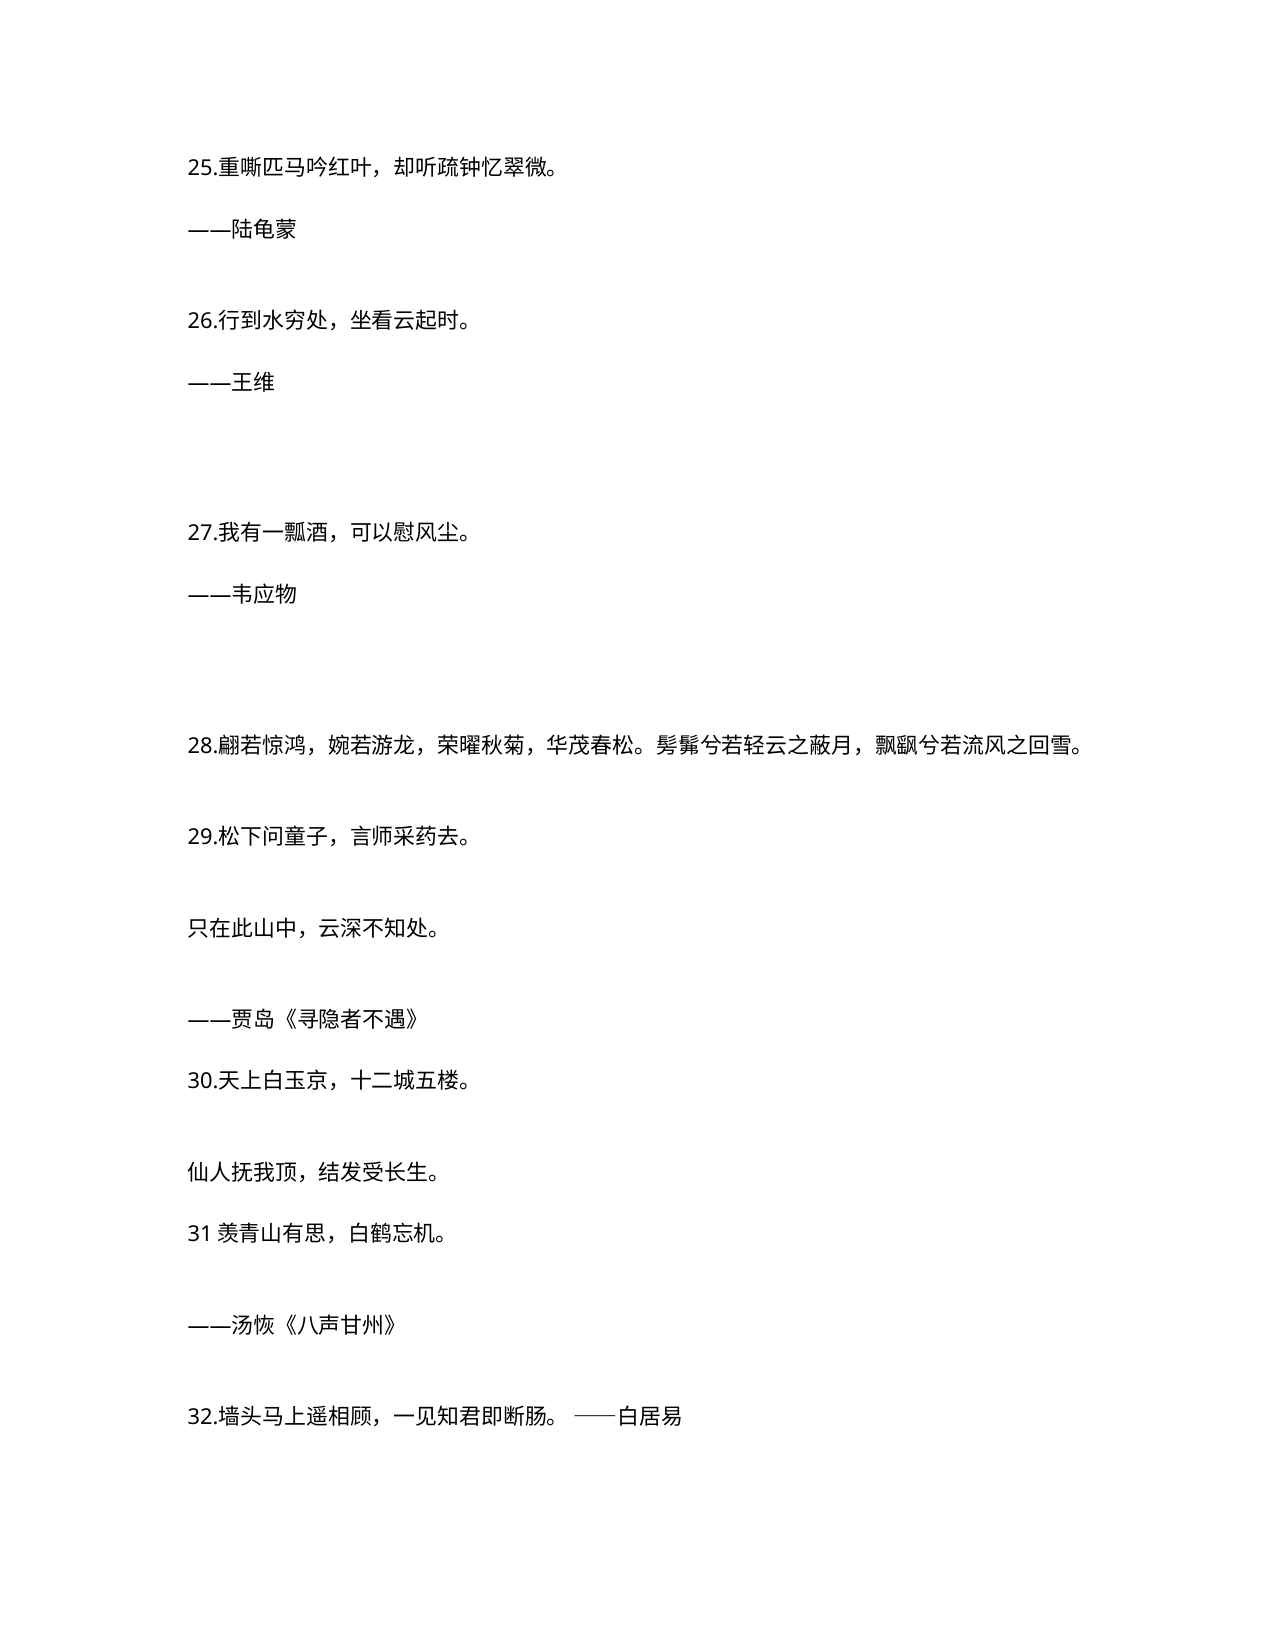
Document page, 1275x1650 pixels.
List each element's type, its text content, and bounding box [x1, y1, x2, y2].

text 只在此山中，云深不知处。 [187, 911, 1087, 942]
text 仙人抚我顶，结发受长生。 [187, 1155, 1087, 1186]
text ——汤恢《八声甘州》 [187, 1308, 1087, 1339]
text ——韦应物 [187, 577, 1087, 609]
text 32.墙头马上遥相顾，一见知君即断肠。 ——白居易 [187, 1399, 1087, 1431]
text ——王维 [187, 364, 1087, 396]
text ——贾岛《寻隐者不遇》 [187, 1002, 1087, 1034]
text 27.我有一瓢酒，可以慰风尘。 [187, 515, 1087, 547]
text 30.天上白玉京，十二城五楼。 [187, 1063, 1087, 1095]
text 25.重嘶匹马吟红叶，却听疏钟忆翠微。 [187, 150, 1087, 182]
text 31羡青山有思，白鹤忘机。 [187, 1216, 1087, 1248]
text 28.翩若惊鸿，婉若游龙，荣曜秋菊，华茂春松。髣髴兮若轻云之蔽月，飘飖兮若流风之回雪。 [187, 728, 1087, 760]
text ——陆龟蒙 [187, 212, 1087, 243]
text 29.松下问童子，言师采药去。 [187, 819, 1087, 851]
text 26.行到水穷处，坐看云起时。 [187, 303, 1087, 335]
